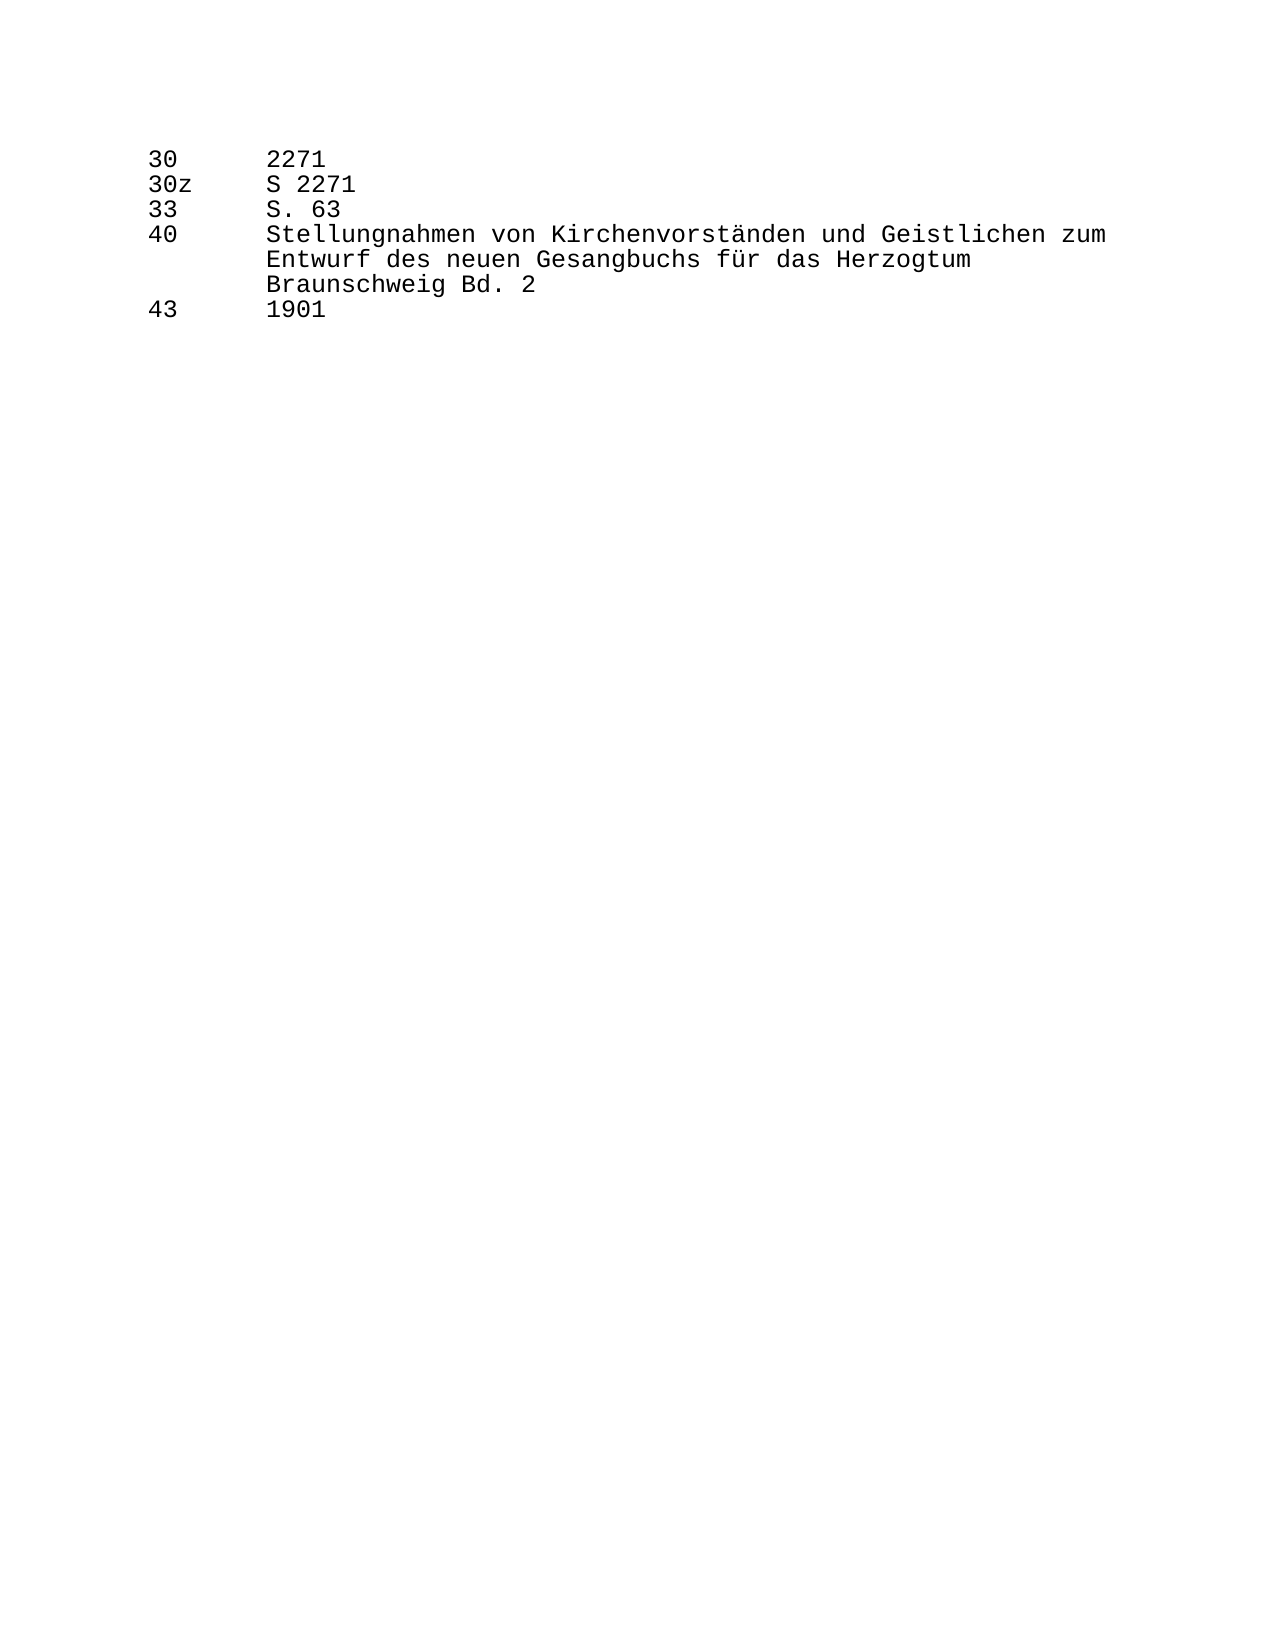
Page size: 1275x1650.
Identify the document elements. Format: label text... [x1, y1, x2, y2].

text 43 1901 [148, 298, 1127, 323]
text 30 2271 [148, 148, 1127, 173]
text 40 Stellungnahmen von Kirchenvorständen und Geistlichen zum s[2{Entwurf} des neuen 1{Gesangbuchs für das Herzogtum o[Braunschweig]o}]s Bd. 2 [148, 223, 1127, 298]
text 30z S 2271 [148, 173, 1127, 198]
text 33 S. 63 [148, 198, 1127, 223]
